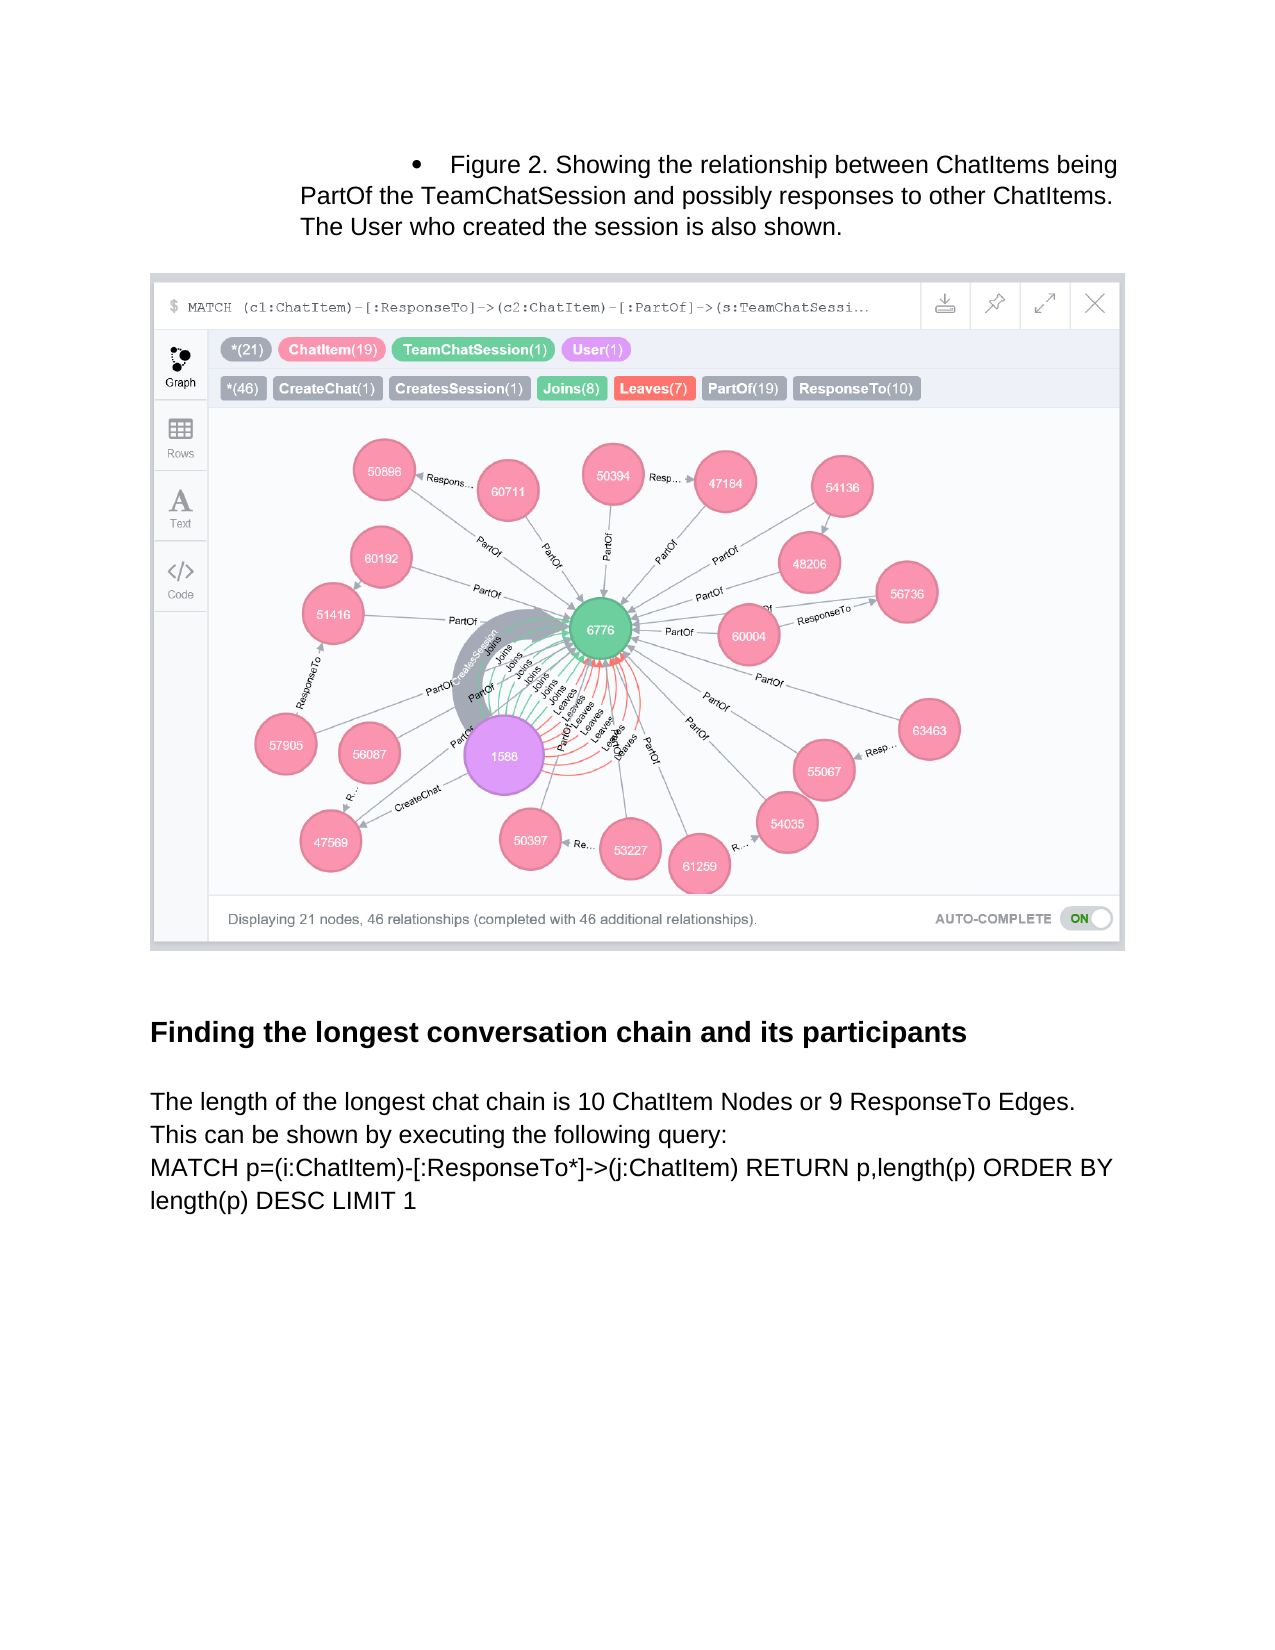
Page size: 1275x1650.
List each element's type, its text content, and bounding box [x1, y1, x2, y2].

text The length of the longest chat chain is 10 ChatItem Nodes or 9 ResponseTo Edges. This can be shown by executing the following query: [150, 1087, 1125, 1148]
text Finding the longest conversation chain and its participants [150, 1015, 1125, 1048]
list Figure 2. Showing the relationship between ChatItems being PartOf the TeamChatSession and possibly responses to other ChatItems. The User who created the session is also shown. [300, 150, 1125, 241]
picture [150, 273, 1125, 951]
text MATCH p=(i:ChatItem)-[:ResponseTo*]->(j:ChatItem) RETURN p,length(p) ORDER BY length(p) DESC LIMIT 1 [150, 1153, 1125, 1214]
